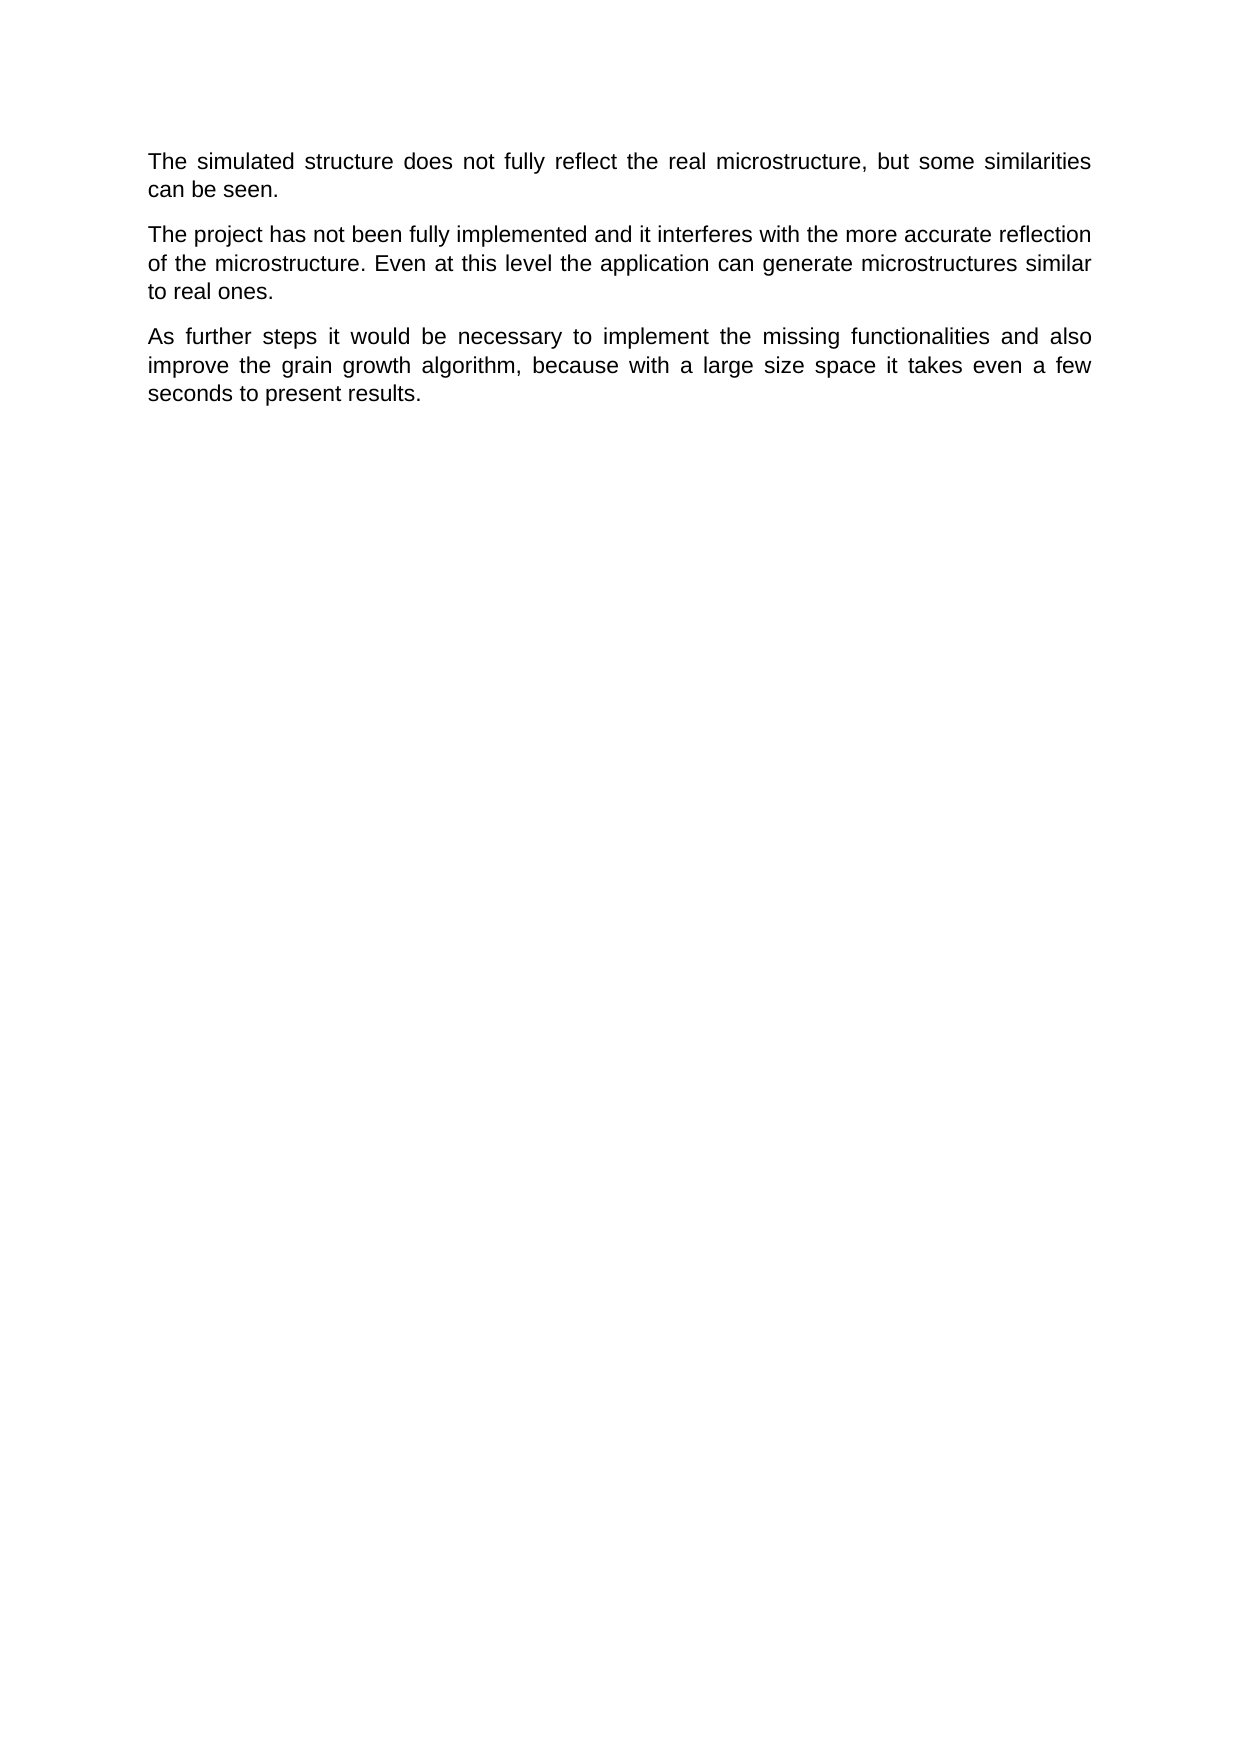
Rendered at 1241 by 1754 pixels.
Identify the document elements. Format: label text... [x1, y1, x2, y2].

text The project has not been fully implemented and it interferes with the more accurate reflection of the microstructure. Even at this level the application can generate microstructures similar to real ones. [148, 221, 1093, 304]
text The simulated structure does not fully reflect the real microstructure, but some similarities can be seen. [148, 148, 1093, 202]
text As further steps it would be necessary to implement the missing functionalities and also improve the grain growth algorithm, because with a large size space it takes even a few seconds to present results. [148, 323, 1093, 406]
